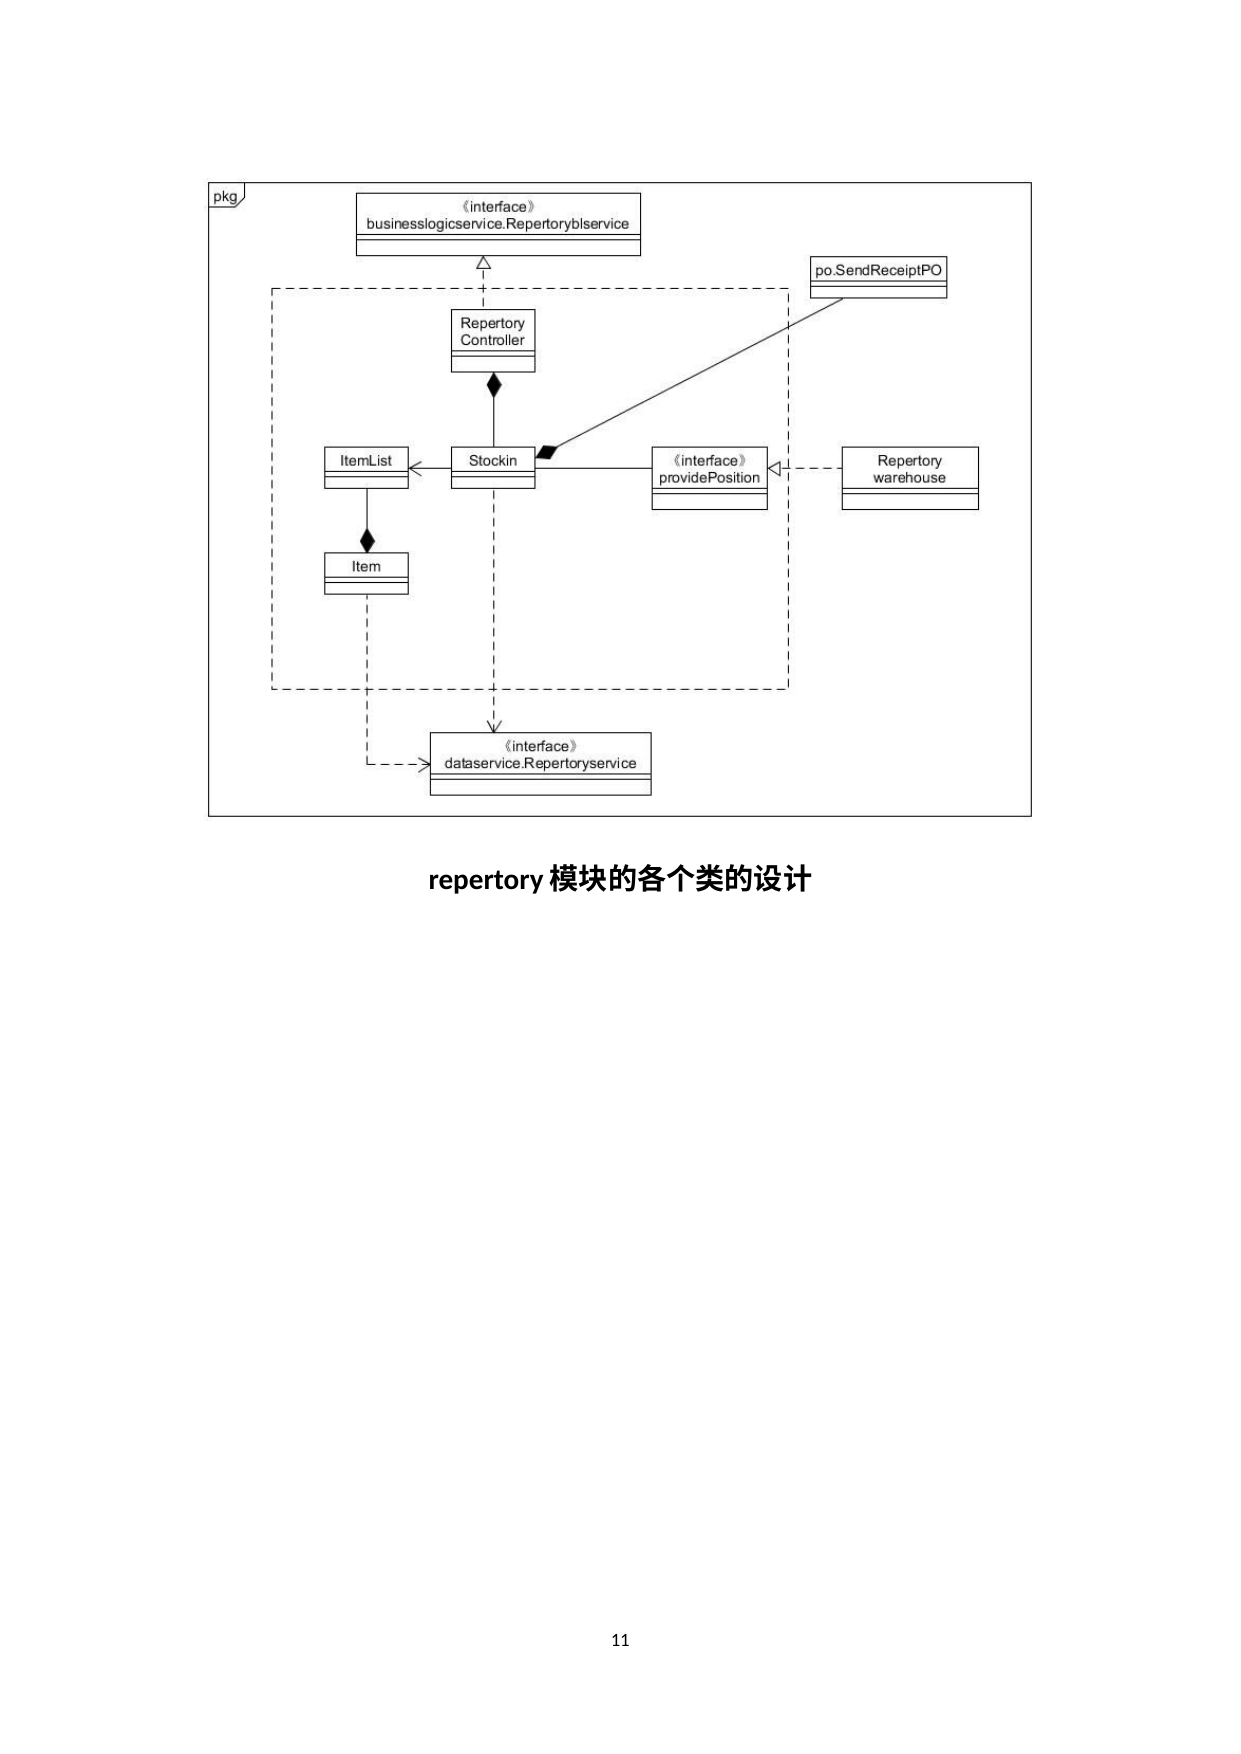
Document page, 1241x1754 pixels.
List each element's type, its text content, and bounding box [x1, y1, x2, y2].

picture [187, 162, 1053, 838]
text repertory模块的各个类的设计 [187, 844, 1053, 909]
